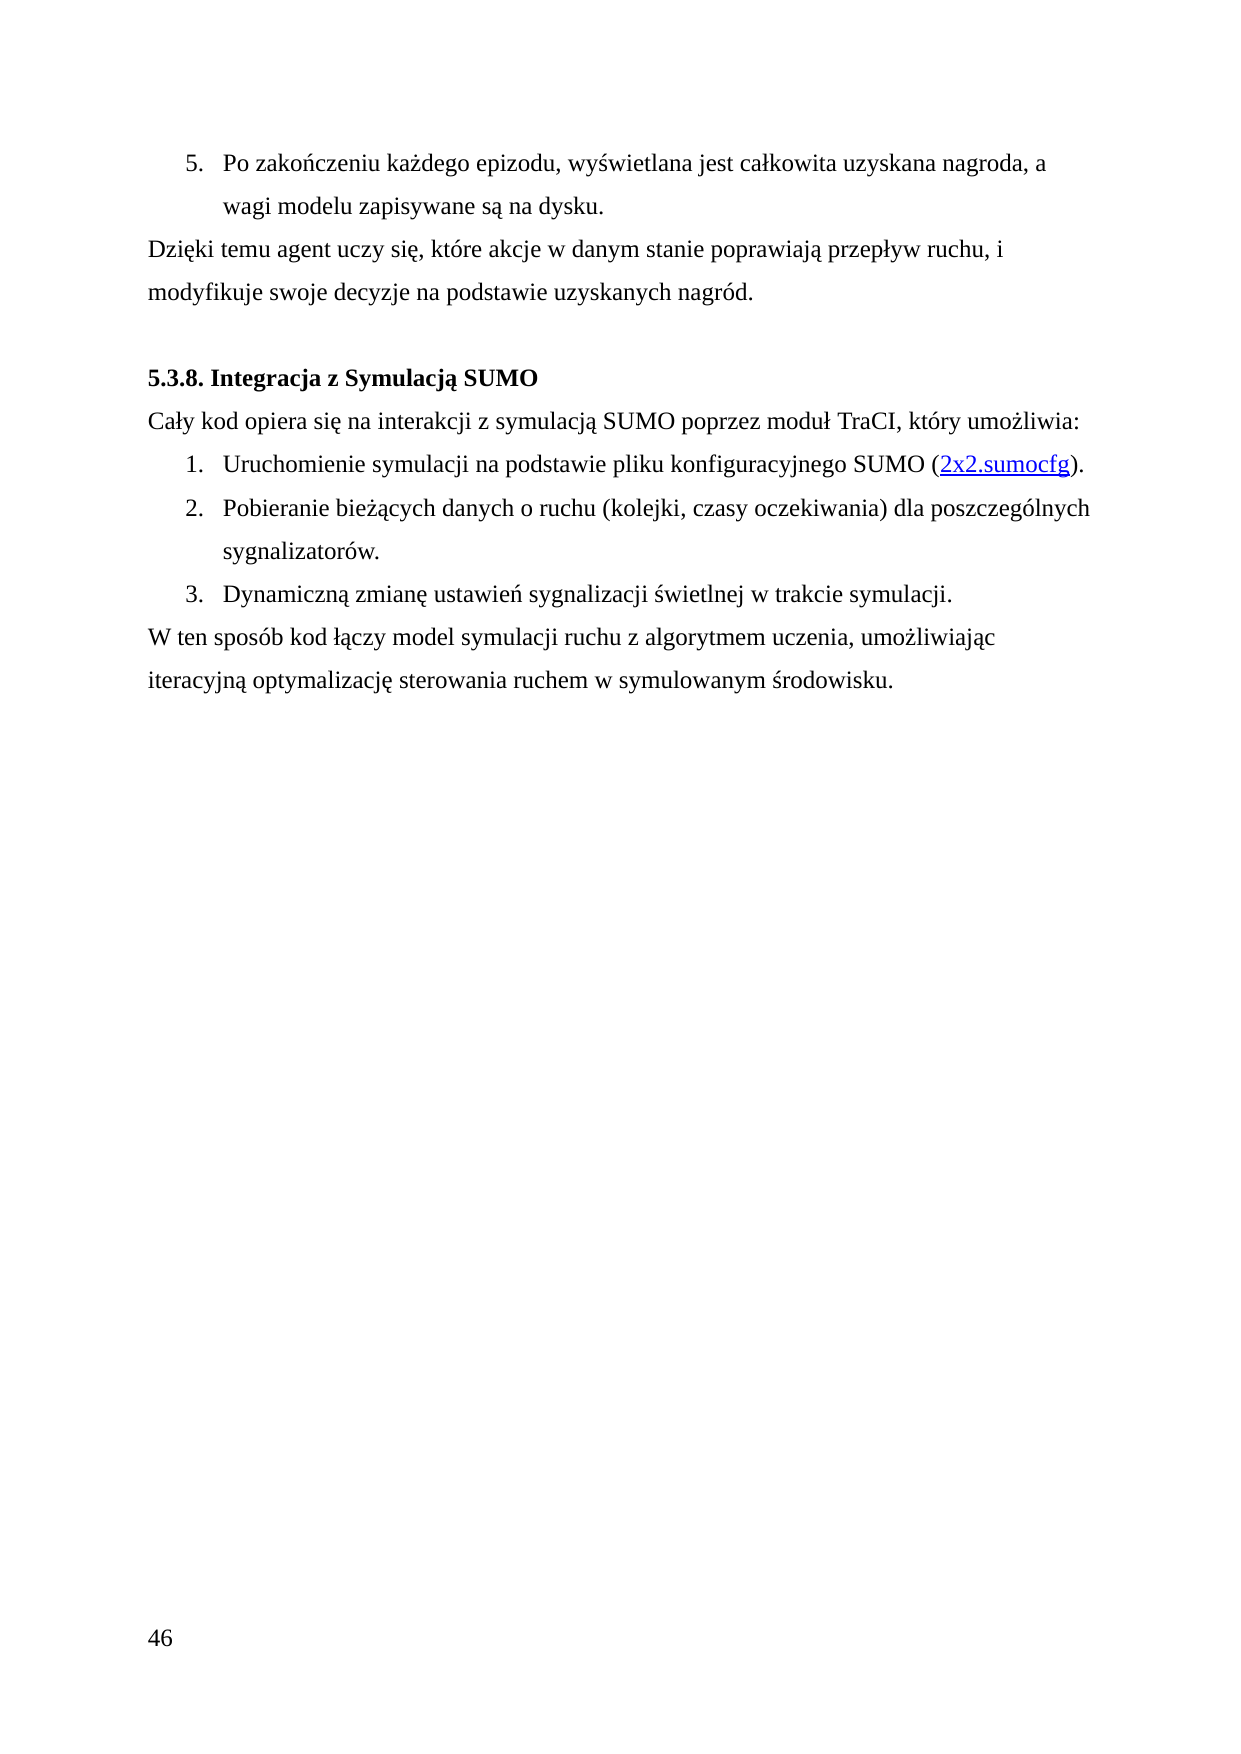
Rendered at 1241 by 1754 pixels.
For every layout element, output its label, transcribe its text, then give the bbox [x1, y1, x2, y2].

text W ten sposób kod łączy model symulacji ruchu z algorytmem uczenia, umożliwiając iteracyjną optymalizację sterowania ruchem w symulowanym środowisku. [148, 622, 1093, 737]
list Po zakończeniu każdego epizodu, wyświetlana jest całkowita uzyskana nagroda, a wagi modelu zapisywane są na dysku. [185, 148, 1093, 219]
list Uruchomienie symulacji na podstawie pliku konfiguracyjnego SUMO (2x2.sumocfg). [185, 449, 1093, 478]
text Dzięki temu agent uczy się, które akcje w danym stanie poprawiają przepływ ruchu, i modyfikuje swoje decyzje na podstawie uzyskanych nagród. [148, 234, 1093, 306]
list Dynamiczną zmianę ustawień sygnalizacji świetlnej w trakcie symulacji. [185, 579, 1093, 608]
text Cały kod opiera się na interakcji z symulacją SUMO poprzez moduł TraCI, który umożliwia: [148, 406, 1093, 435]
list Pobieranie bieżących danych o ruchu (kolejki, czasy oczekiwania) dla poszczególnych sygnalizatorów. [185, 493, 1093, 564]
text 5.3.8. Integracja z Symulacją SUMO [148, 320, 1093, 392]
